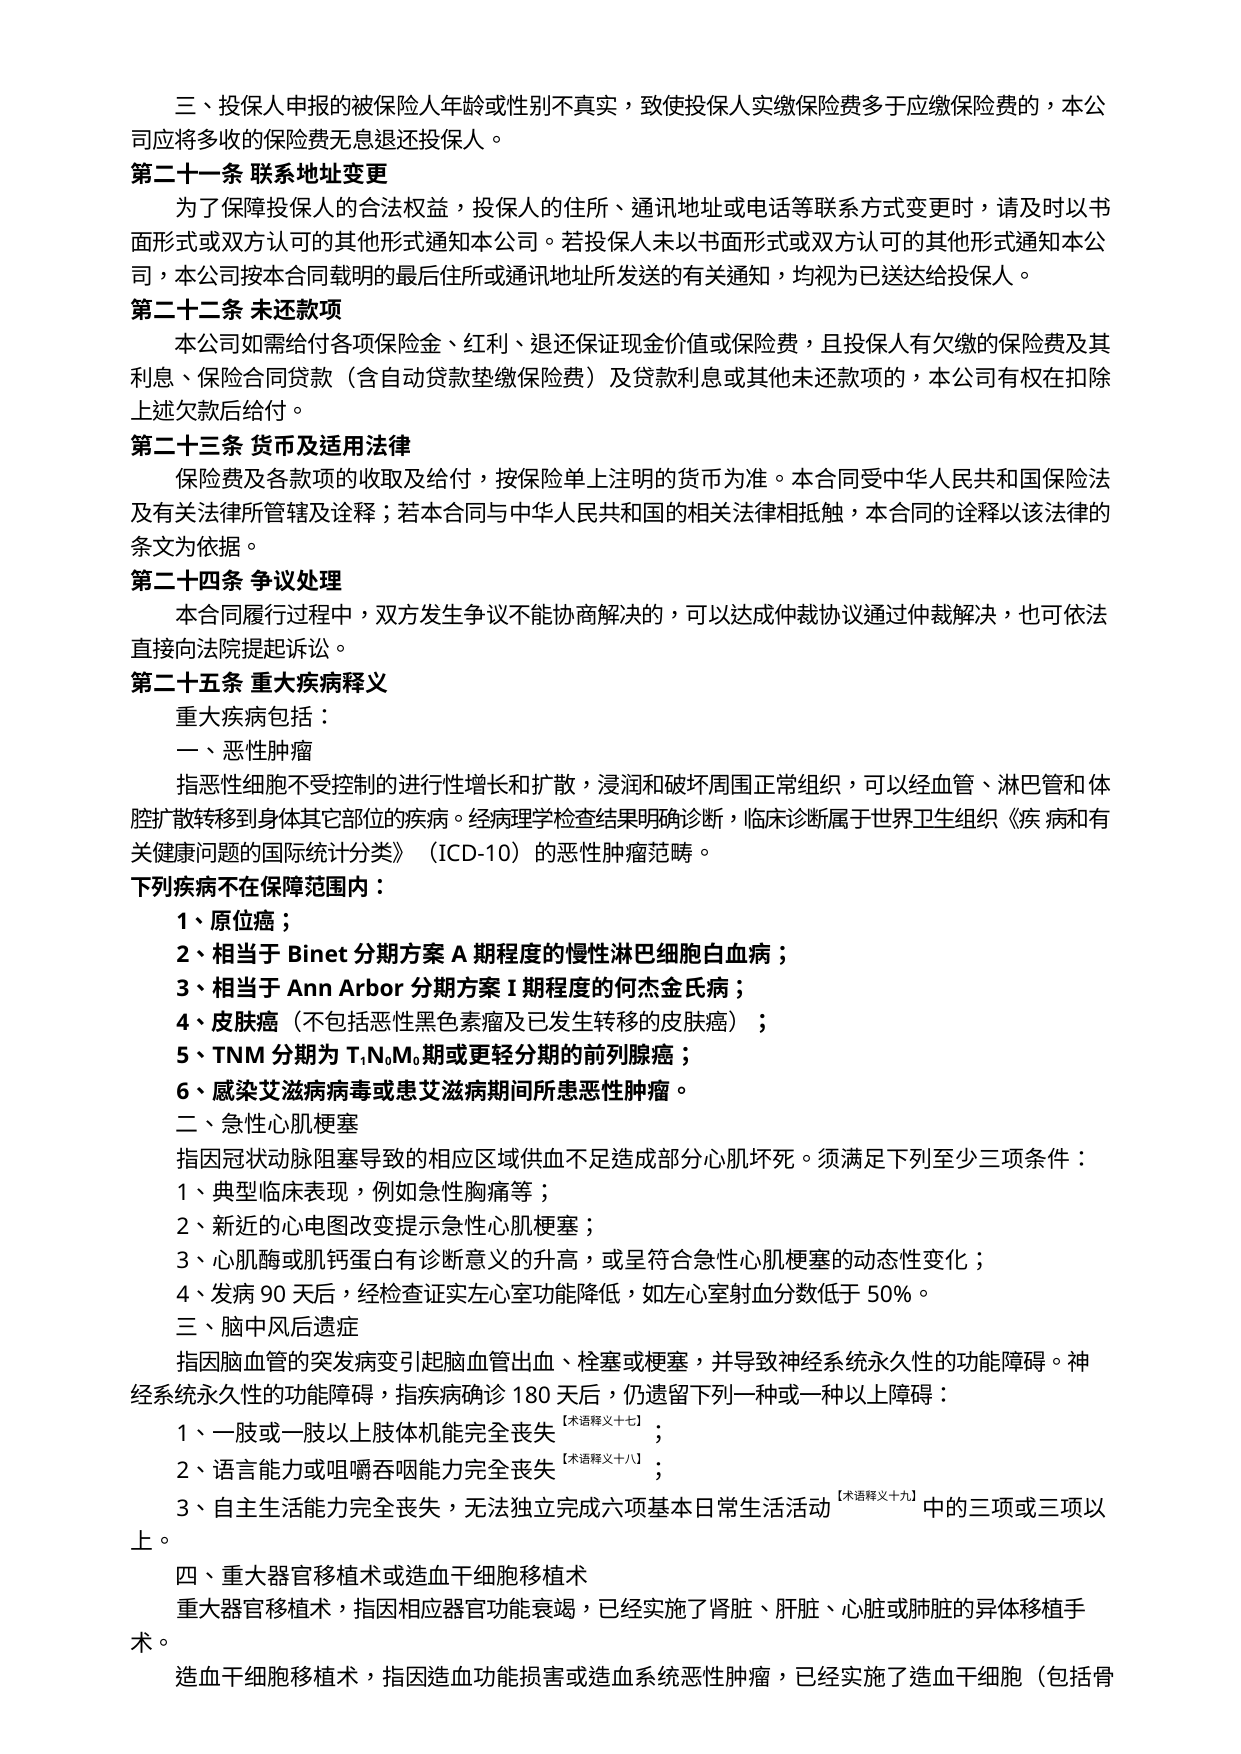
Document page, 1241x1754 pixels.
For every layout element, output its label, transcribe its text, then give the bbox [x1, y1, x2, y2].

text 指恶性细胞不受控制的进行性增长和扩散，浸润和破坏周围正常组织，可以经血管、淋巴管和体腔扩散转移到身体其它部位的疾病。经病理学检查结果明确诊断，临床诊断属于世界卫生组织《疾病和有关健康问题的国际统计分类》（ICD-10）的恶性肿瘤范畴。 [130, 769, 1111, 868]
text 1、典型临床表现，例如急性胸痛等； [176, 1176, 1123, 1207]
text 指因脑血管的突发病变引起脑血管出血、栓塞或梗塞，并导致神经系统永久性的功能障碍。神经系统永久性的功能障碍，指疾病确诊 180 天后，仍遗留下列一种或一种以上障碍： [130, 1345, 1111, 1410]
text 3、心肌酶或肌钙蛋白有诊断意义的升高，或呈符合急性心肌梗塞的动态性变化； [176, 1244, 1123, 1275]
text 4、皮肤癌（不包括恶性黑色素瘤及已发生转移的皮肤癌）； [176, 1006, 1123, 1037]
text 第二十五条 重大疾病释义重大疾病包括： [130, 667, 400, 732]
subtitle 5、TNM 分期为 T1N0M0 期或更轻分期的前列腺癌； [176, 1039, 1123, 1072]
subtitle 第二十三条 货币及适用法律 [130, 429, 1123, 461]
text 为了保障投保人的合法权益，投保人的住所、通讯地址或电话等联系方式变更时，请及时以书面形式或双方认可的其他形式通知本公司。若投保人未以书面形式或双方认可的其他形式通知本公司，本公司按本合同载明的最后住所或通讯地址所发送的有关通知，均视为已送达给投保人。 [130, 192, 1112, 291]
text 重大器官移植术，指因相应器官功能衰竭，已经实施了肾脏、肝脏、心脏或肺脏的异体移植手术。 [130, 1593, 1112, 1658]
text 四、重大器官移植术或造血干细胞移植术 [176, 1559, 1123, 1591]
text 一、恶性肿瘤 [176, 735, 1123, 766]
subtitle 下列疾病不在保障范围内： [130, 871, 1123, 902]
text 2、新近的心电图改变提示急性心肌梗塞； [176, 1210, 1123, 1241]
text 指因冠状动脉阻塞导致的相应区域供血不足造成部分心肌坏死。须满足下列至少三项条件： [176, 1142, 1123, 1174]
subtitle 第二十二条 未还款项 [130, 294, 1123, 325]
text 1、原位癌； [176, 904, 1123, 936]
text 本公司如需给付各项保险金、红利、退还保证现金价值或保险费，且投保人有欠缴的保险费及其利息、保险合同贷款（含自动贷款垫缴保险费）及贷款利息或其他未还款项的，本公司有权在扣除上述欠款后给付。 [130, 328, 1112, 426]
text 2、相当于 Binet 分期方案 A 期程度的慢性淋巴细胞白血病； [176, 938, 1123, 969]
text 3、相当于 Ann Arbor 分期方案 I 期程度的何杰金氏病； [176, 972, 1123, 1003]
text 三、投保人申报的被保险人年龄或性别不真实，致使投保人实缴保险费多于应缴保险费的，本公司应将多收的保险费无息退还投保人。 [130, 90, 1112, 155]
text 造血干细胞移植术，指因造血功能损害或造血系统恶性肿瘤，已经实施了造血干细胞（包括骨 [176, 1661, 1123, 1693]
text 1、一肢或一肢以上肢体机能完全丧失【术语释义十七】； [176, 1413, 1123, 1448]
text 2、语言能力或咀嚼吞咽能力完全丧失【术语释义十八】； [176, 1451, 1123, 1485]
subtitle 第二十四条 争议处理 [130, 565, 1123, 596]
subtitle 第二十一条 联系地址变更 [130, 158, 1123, 190]
text 3、自主生活能力完全丧失，无法独立完成六项基本日常生活活动【术语释义十九】中的三项或三项以上。 [130, 1488, 1111, 1556]
text 保险费及各款项的收取及给付，按保险单上注明的货币为准。本合同受中华人民共和国保险法及有关法律所管辖及诠释；若本合同与中华人民共和国的相关法律相抵触，本合同的诠释以该法律的条文为依据。 [130, 463, 1112, 562]
text 本合同履行过程中，双方发生争议不能协商解决的，可以达成仲裁协议通过仲裁解决，也可依法直接向法院提起诉讼。 [130, 599, 1111, 664]
text 6、感染艾滋病病毒或患艾滋病期间所患恶性肿瘤。二、急性心肌梗塞 [176, 1074, 694, 1139]
text 4、发病 90 天后，经检查证实左心室功能降低，如左心室射血分数低于 50%。三、脑中风后遗症 [176, 1277, 950, 1342]
